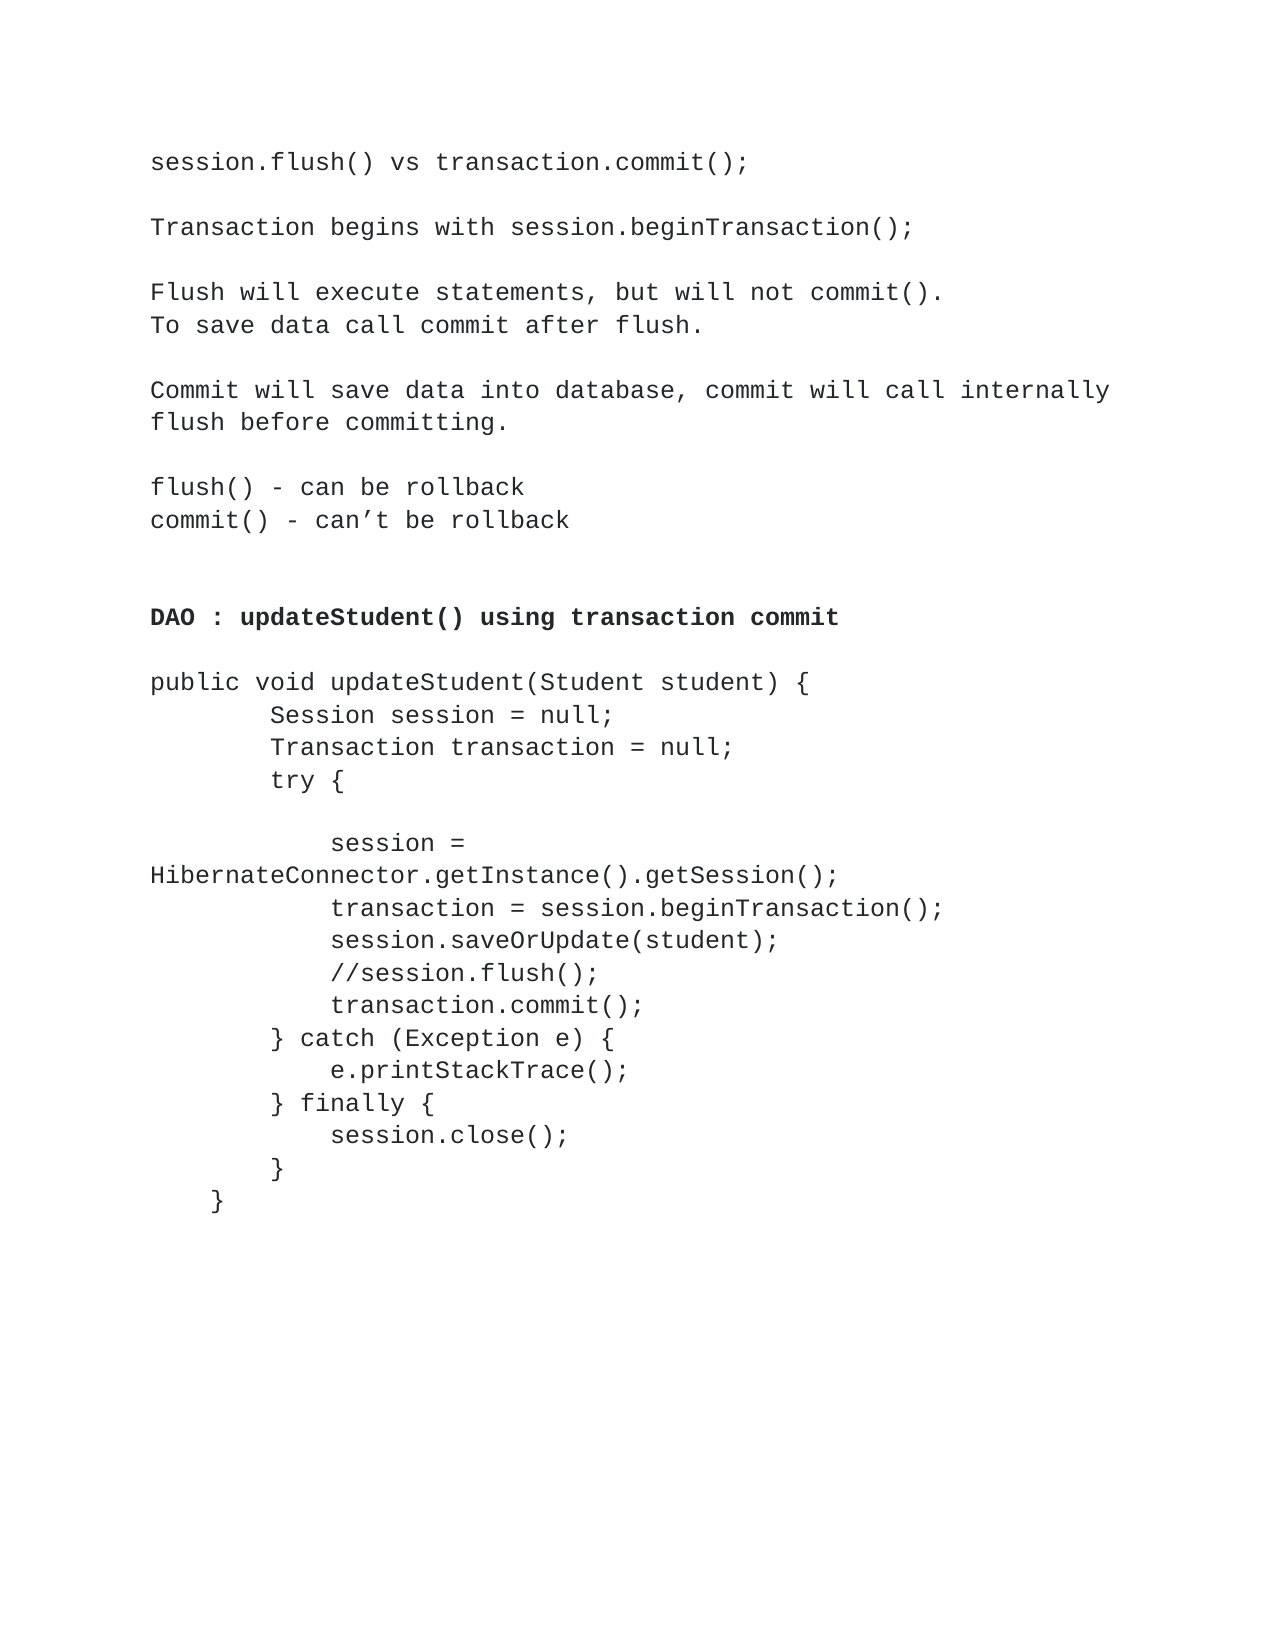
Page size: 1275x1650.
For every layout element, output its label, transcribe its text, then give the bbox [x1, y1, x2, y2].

text transaction.commit(); [150, 993, 1125, 1021]
text //session.flush(); [150, 961, 1125, 989]
text e.printStackTrace(); [150, 1058, 1125, 1086]
text Transaction begins with session.beginTransaction(); [150, 215, 1125, 243]
text Session session = null; [150, 702, 1125, 731]
text session.close(); [150, 1123, 1125, 1151]
text session.saveOrUpdate(student); [150, 928, 1125, 956]
text DAO : updateStudent() using transaction commit [150, 605, 1125, 633]
text session = HibernateConnector.getInstance().getSession(); [150, 831, 1125, 891]
text flush() - can be rollback [150, 475, 1125, 503]
text } [150, 1156, 1125, 1184]
text } finally { [150, 1091, 1125, 1119]
text } [150, 1188, 1125, 1216]
text commit() - can’t be rollback [150, 507, 1125, 536]
text Flush will execute statements, but will not commit(). [150, 280, 1125, 308]
text try { [150, 767, 1125, 796]
text transaction = session.beginTransaction(); [150, 896, 1125, 924]
text Commit will save data into database, commit will call internally flush before committing. [150, 377, 1125, 438]
text To save data call commit after flush. [150, 312, 1125, 341]
text public void updateStudent(Student student) { [150, 670, 1125, 698]
text session.flush() vs transaction.commit(); [150, 150, 1125, 178]
text Transaction transaction = null; [150, 735, 1125, 763]
text } catch (Exception e) { [150, 1026, 1125, 1054]
